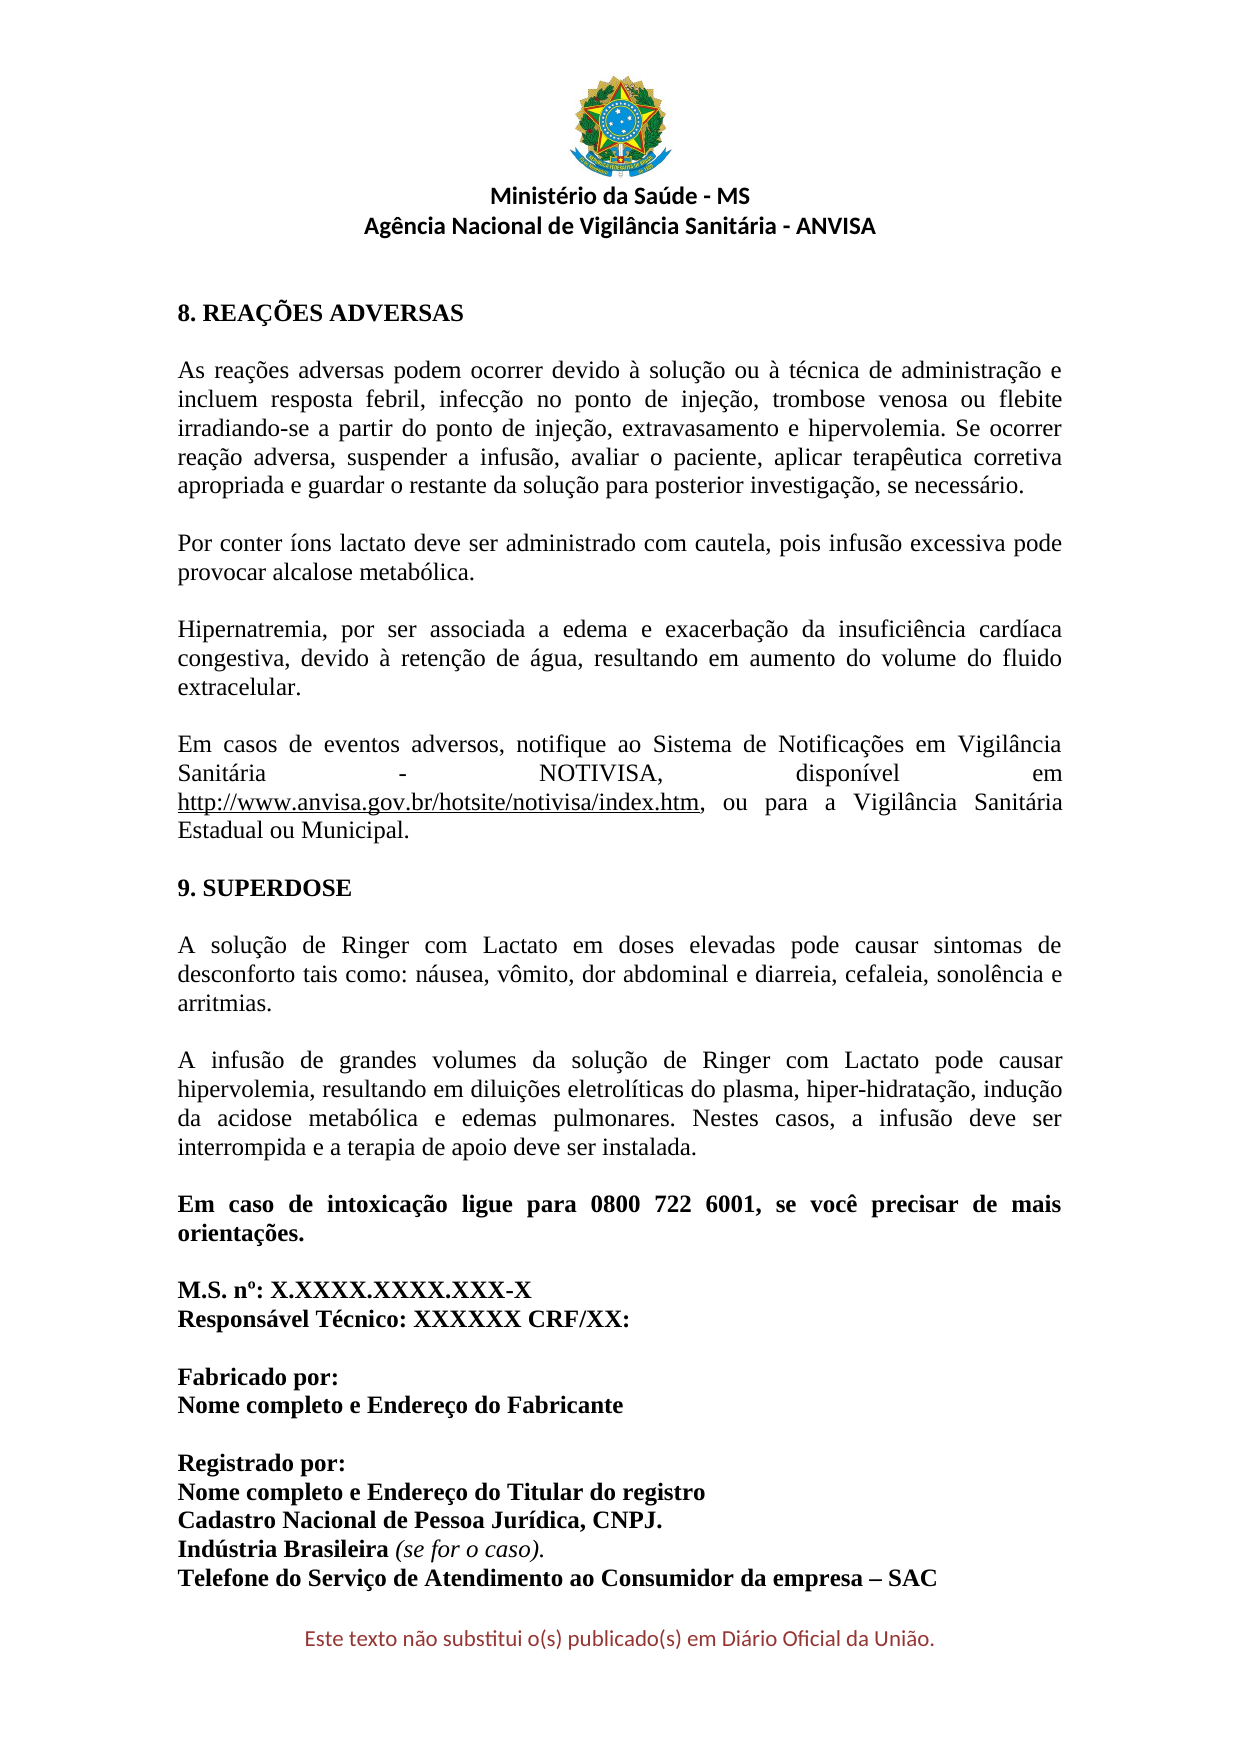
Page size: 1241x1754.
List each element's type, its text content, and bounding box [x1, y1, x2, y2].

text 9. SUPERDOSE [177, 873, 1063, 902]
text Responsável Técnico: XXXXXX CRF/XX: [177, 1304, 1063, 1333]
text As reações adversas podem ocorrer devido à solução ou à técnica de administração e incluem resposta febril, infecção no ponto de injeção, trombose venosa ou flebite irradiando-se a partir do ponto de injeção, extravasamento e hipervolemia. Se ocorrer reação adversa, suspender a infusão, avaliar o paciente, aplicar terapêutica corretiva apropriada e guardar o restante da solução para posterior investigação, se necessário. [177, 355, 1063, 499]
text Telefone do Serviço de Atendimento ao Consumidor da empresa – SAC [177, 1563, 1063, 1592]
text Em caso de intoxicação ligue para 0800 722 6001, se você precisar de mais orientações. [177, 1189, 1063, 1247]
text Em casos de eventos adversos, notifique ao Sistema de Notificações em Vigilância Sanitária - NOTIVISA, disponível em http://www.anvisa.gov.br/hotsite/notivisa/index.htm, ou para a Vigilância Sanitária Estadual ou Municipal. [177, 729, 1063, 844]
text Registrado por: [177, 1448, 1063, 1477]
text A infusão de grandes volumes da solução de Ringer com Lactato pode causar hipervolemia, resultando em diluições eletrolíticas do plasma, hiper-hidratação, indução da acidose metabólica e edemas pulmonares. Nestes casos, a infusão deve ser interrompida e a terapia de apoio deve ser instalada. [177, 1045, 1063, 1160]
text Cadastro Nacional de Pessoa Jurídica, CNPJ. [177, 1505, 1063, 1534]
text Por conter íons lactato deve ser administrado com cautela, pois infusão excessiva pode provocar alcalose metabólica. [177, 528, 1063, 585]
text M.S. nº: X.XXXX.XXXX.XXX-X [177, 1275, 1063, 1304]
text Nome completo e Endereço do Fabricante [177, 1390, 1063, 1419]
text Indústria Brasileira (se for o caso). [177, 1534, 1063, 1563]
text Hipernatremia, por ser associada a edema e exacerbação da insuficiência cardíaca congestiva, devido à retenção de água, resultando em aumento do volume do fluido extracelular. [177, 614, 1063, 700]
picture [566, 73, 674, 180]
text 8. REAÇÕES ADVERSAS [177, 298, 1063, 327]
text A solução de Ringer com Lactato em doses elevadas pode causar sintomas de desconforto tais como: náusea, vômito, dor abdominal e diarreia, cefaleia, sonolência e arritmias. [177, 930, 1063, 1017]
text Fabricado por: [177, 1362, 1063, 1390]
text Nome completo e Endereço do Titular do registro [177, 1477, 1063, 1505]
